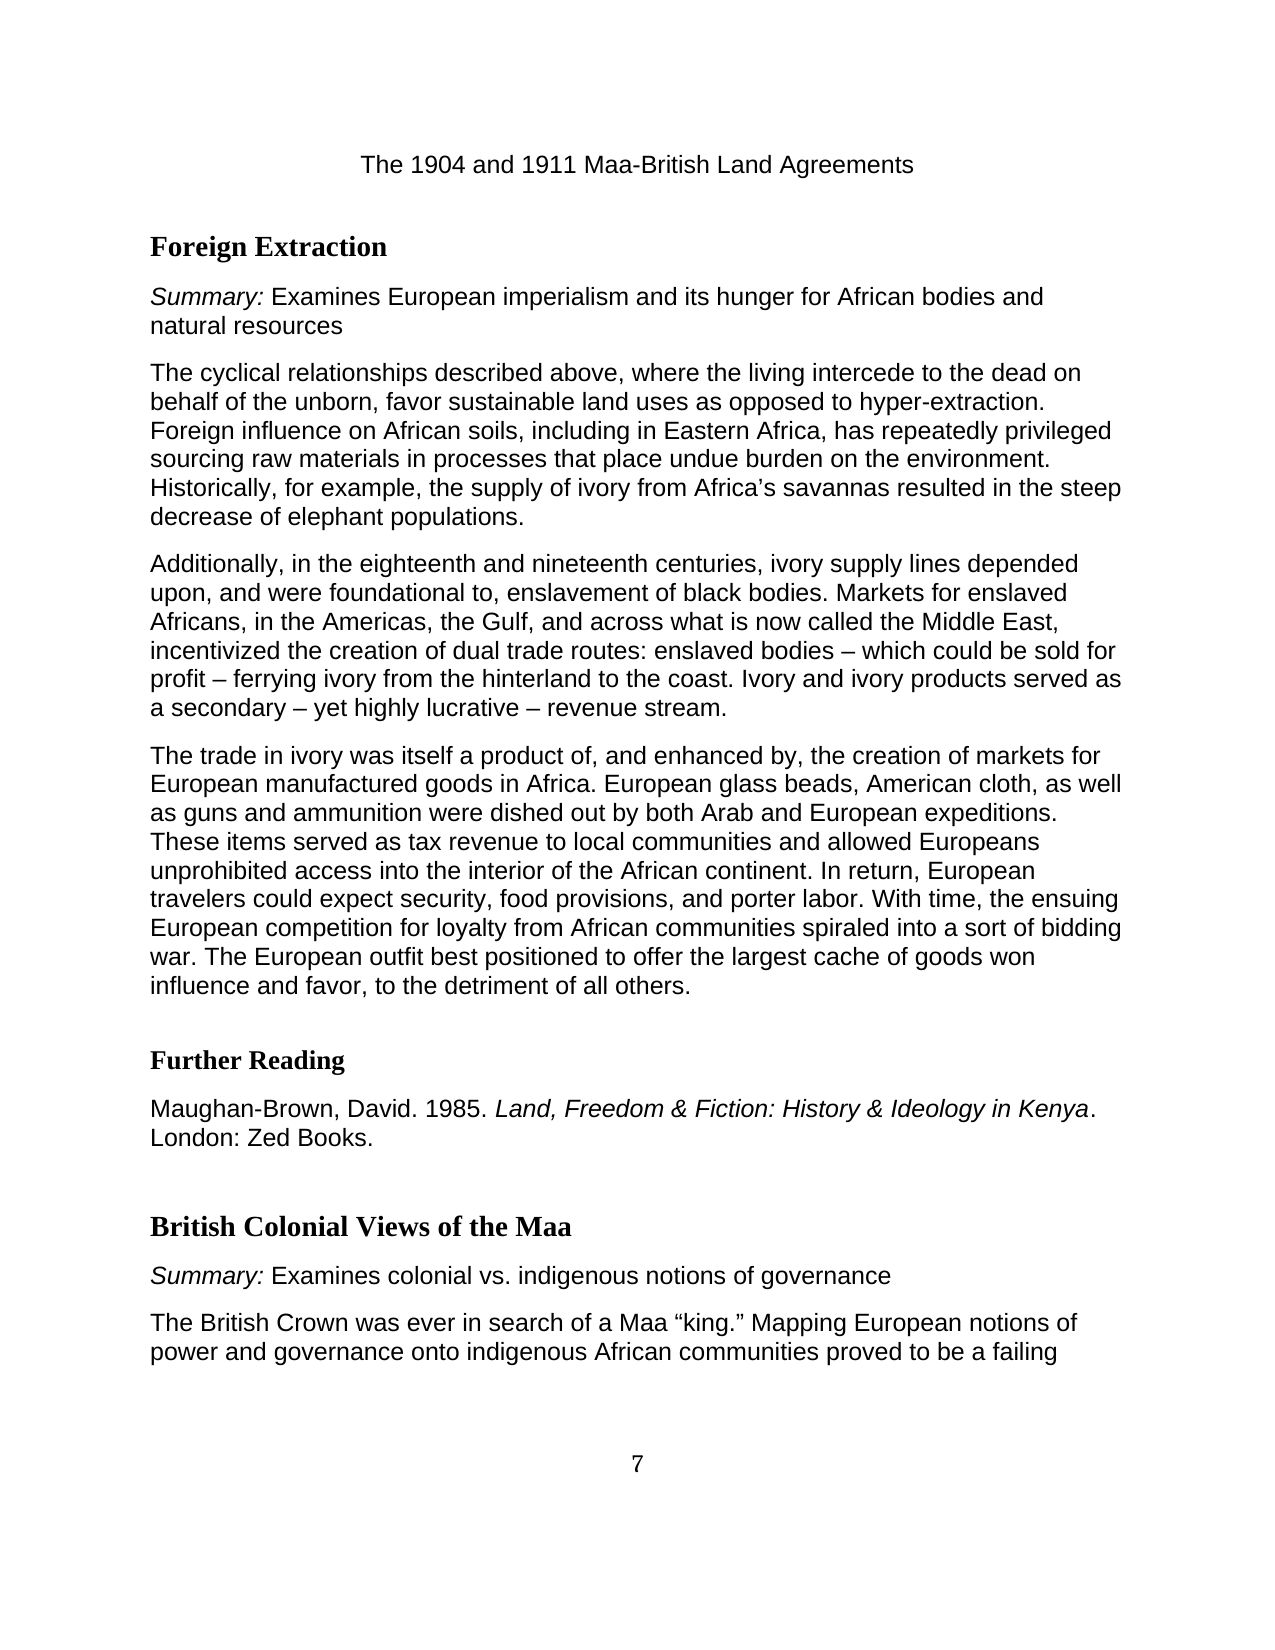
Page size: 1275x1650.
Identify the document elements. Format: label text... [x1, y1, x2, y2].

text The trade in ivory was itself a product of, and enhanced by, the creation of markets for European manufactured goods in Africa. European glass beads, American cloth, as well as guns and ammunition were dished out by both Arab and European expeditions. These items served as tax revenue to local communities and allowed Europeans unprohibited access into the interior of the African continent. In return, European travelers could expect security, food provisions, and porter labor. With time, the ensuing European competition for loyalty from African communities spiraled into a sort of bidding war. The European outfit best positioned to offer the largest cache of goods won influence and favor, to the detriment of all others. [150, 741, 1125, 999]
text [150, 1308, 1125, 1366]
subtitle Foreign Extraction [150, 229, 1125, 263]
subtitle Further Reading [150, 1044, 1125, 1076]
text Maughan-Brown, David. 1985. Land, Freedom & Fiction: History & Ideology in Kenya. London: Zed Books. [150, 1094, 1125, 1152]
text Summary: Examines European imperialism and its hunger for African bodies and natural resources [150, 282, 1125, 339]
subtitle British Colonial Views of the Maa [150, 1209, 1125, 1242]
text The cyclical relationships described above, where the living intercede to the dead on behalf of the unborn, favor sustainable land uses as opposed to hyper-extraction. Foreign influence on African soils, including in Eastern Africa, has repeatedly privileged sourcing raw materials in processes that place undue burden on the environment. Historically, for example, the supply of ivory from Africa’s savannas resulted in the steep decrease of elephant populations. [150, 358, 1125, 531]
text Additionally, in the eighteenth and nineteenth centuries, ivory supply lines depended upon, and were foundational to, enslavement of black bodies. Markets for enslaved Africans, in the Americas, the Gulf, and across what is now called the Middle East, incentivized the creation of dual trade routes: enslaved bodies – which could be sold for profit – ferrying ivory from the hinterland to the coast. Ivory and ivory products served as a secondary – yet highly lucrative – revenue stream. [150, 549, 1125, 722]
text Summary: Examines colonial vs. indigenous notions of governance [150, 1261, 1125, 1290]
